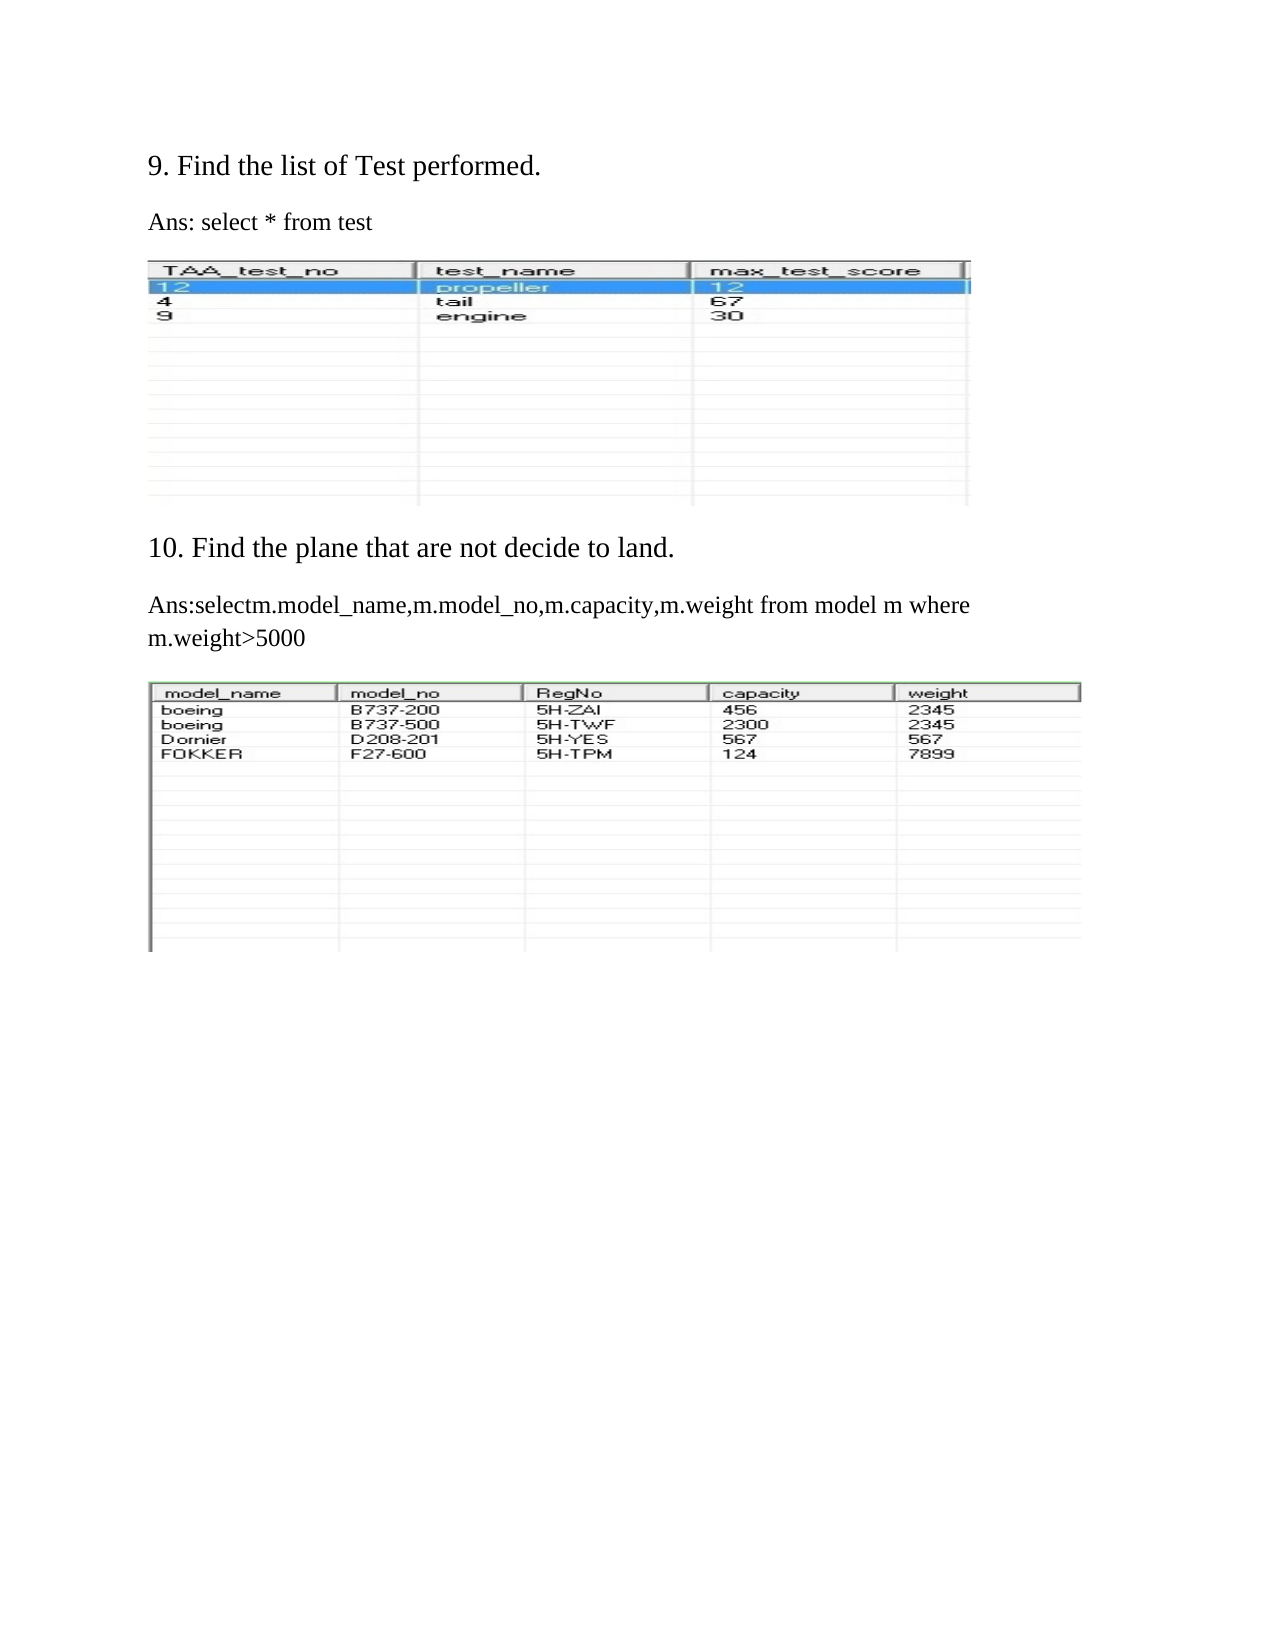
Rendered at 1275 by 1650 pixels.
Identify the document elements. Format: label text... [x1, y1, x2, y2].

text 10. Find the plane that are not decide to land. [148, 531, 1127, 564]
text 9. Find the list of Test performed. [148, 148, 1127, 181]
text Ans: select * from test [148, 207, 1127, 236]
text Ans:selectm.model_name,m.model_no,m.capacity,m.weight from model m where m.weight>5000 [148, 590, 1127, 652]
picture [147, 681, 1082, 952]
picture [147, 260, 972, 506]
